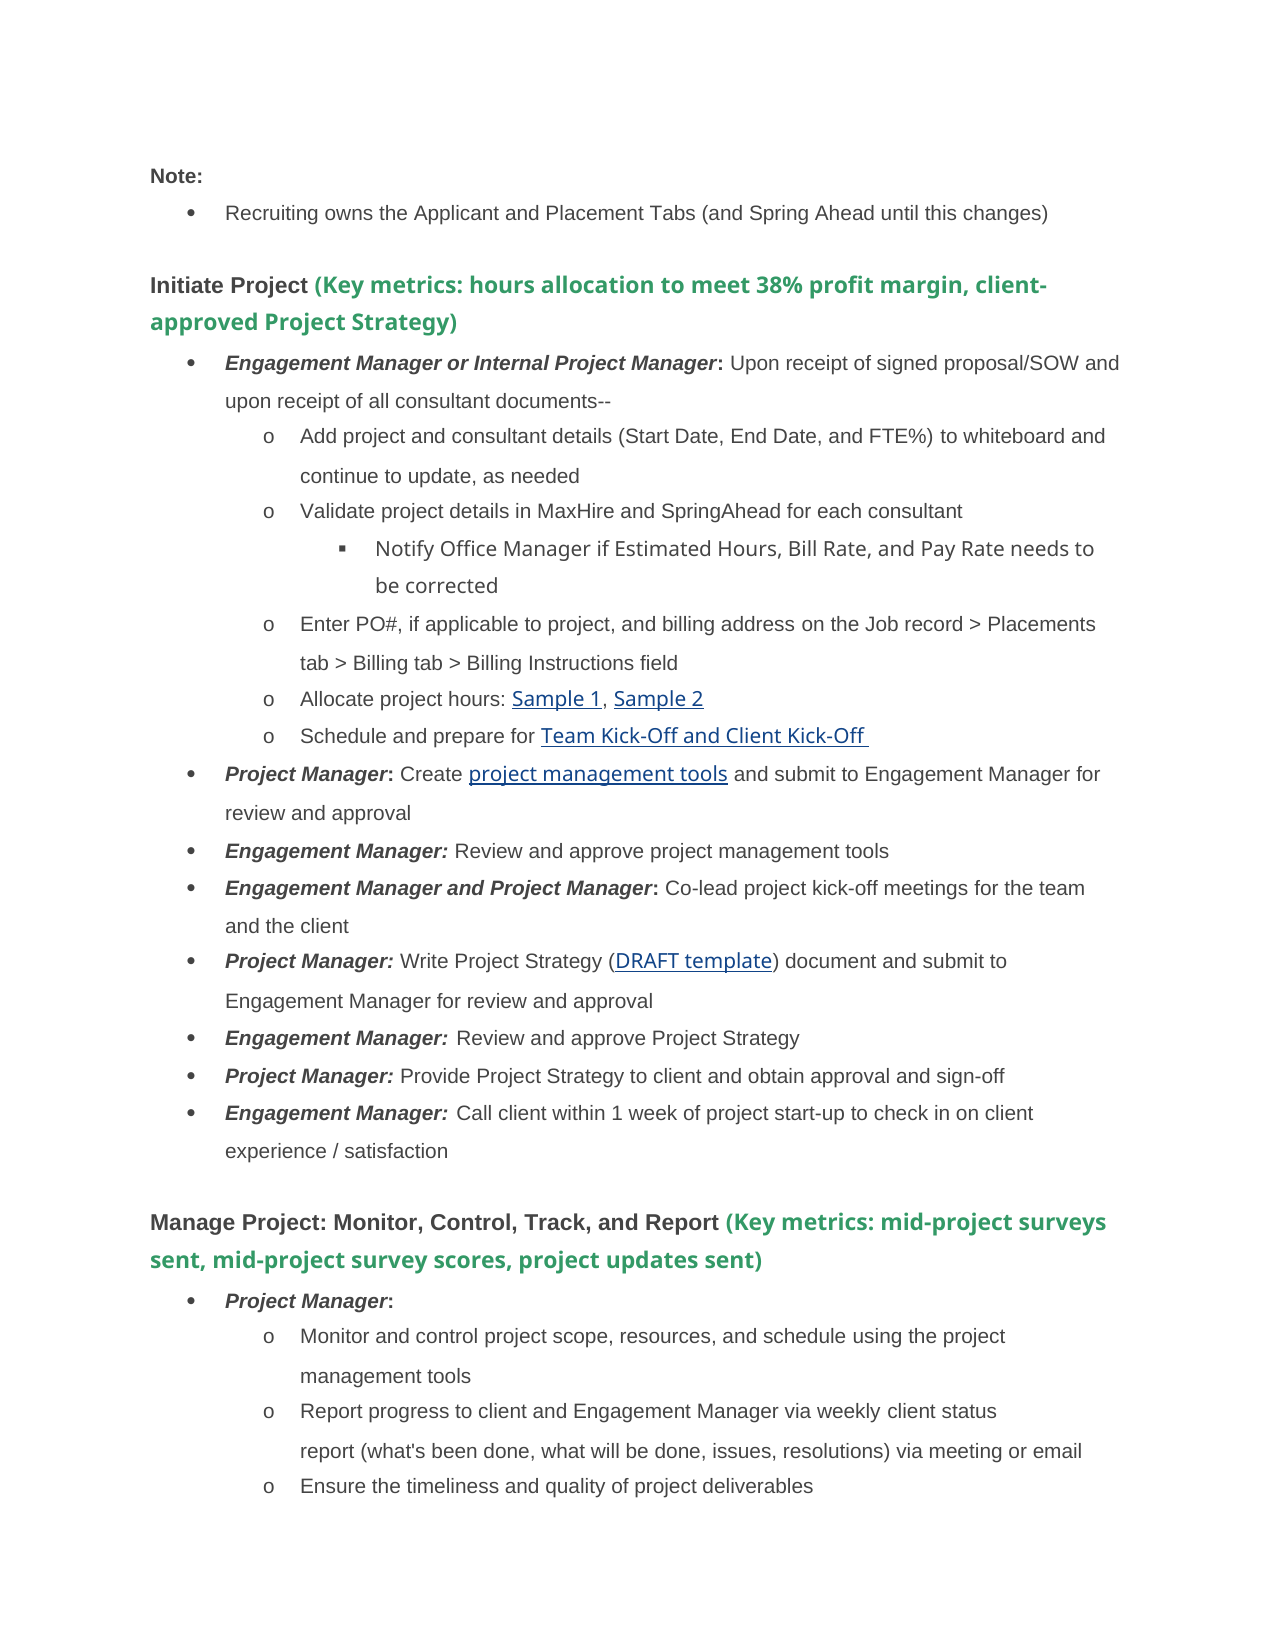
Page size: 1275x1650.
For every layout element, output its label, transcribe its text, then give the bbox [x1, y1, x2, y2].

list Enter PO#, if applicable to project, and billing address on the Job record > Placements tab > Billing tab > Billing Instructions field [262, 600, 1125, 675]
list Project Manager: Create project management tools and submit to Engagement Manager for review and approval [187, 750, 1125, 825]
list Monitor and control project scope, resources, and schedule using the project management tools [262, 1312, 1125, 1387]
list Report progress to client and Engagement Manager via weekly client status report (what's been done, what will be done, issues, resolutions) via meeting or email [262, 1387, 1125, 1462]
list Engagement Manager: Review and approve Project Strategy [187, 1012, 1125, 1050]
list Recruiting owns the Applicant and Placement Tabs (and Spring Ahead until this changes) [187, 187, 1125, 225]
list Allocate project hours: Sample 1, Sample 2 [262, 675, 1125, 712]
list Project Manager: [187, 1275, 1125, 1312]
list Engagement Manager and Project Manager: Co-lead project kick-off meetings for the team and the client [187, 862, 1125, 937]
text Note: [150, 150, 1125, 187]
text Manage Project: Monitor, Control, Track, and Report (Key metrics: mid-project surveys sent, mid-project survey scores, project updates sent) [150, 1200, 1125, 1275]
list Add project and consultant details (Start Date, End Date, and FTE%) to whiteboard and continue to update, as needed [262, 412, 1125, 487]
text Initiate Project (Key metrics: hours allocation to meet 38% profit margin, client-approved Project Strategy) [150, 262, 1125, 337]
list Engagement Manager or Internal Project Manager: Upon receipt of signed proposal/SOW and upon receipt of all consultant documents-- [187, 337, 1125, 412]
list Validate project details in MaxHire and SpringAhead for each consultant [262, 487, 1125, 525]
list Schedule and prepare for Team Kick-Off and Client Kick-Off [262, 712, 1125, 750]
list Project Manager: Write Project Strategy (DRAFT template) document and submit to Engagement Manager for review and approval [187, 937, 1125, 1012]
list Engagement Manager: Call client within 1 week of project start-up to check in on client experience / satisfaction [187, 1087, 1125, 1162]
list Ensure the timeliness and quality of project deliverables [262, 1462, 1125, 1500]
list Notify Office Manager if Estimated Hours, Bill Rate, and Pay Rate needs to be corrected [337, 525, 1125, 600]
list Project Manager: Provide Project Strategy to client and obtain approval and sign-off [187, 1050, 1125, 1087]
list Engagement Manager: Review and approve project management tools [187, 825, 1125, 862]
